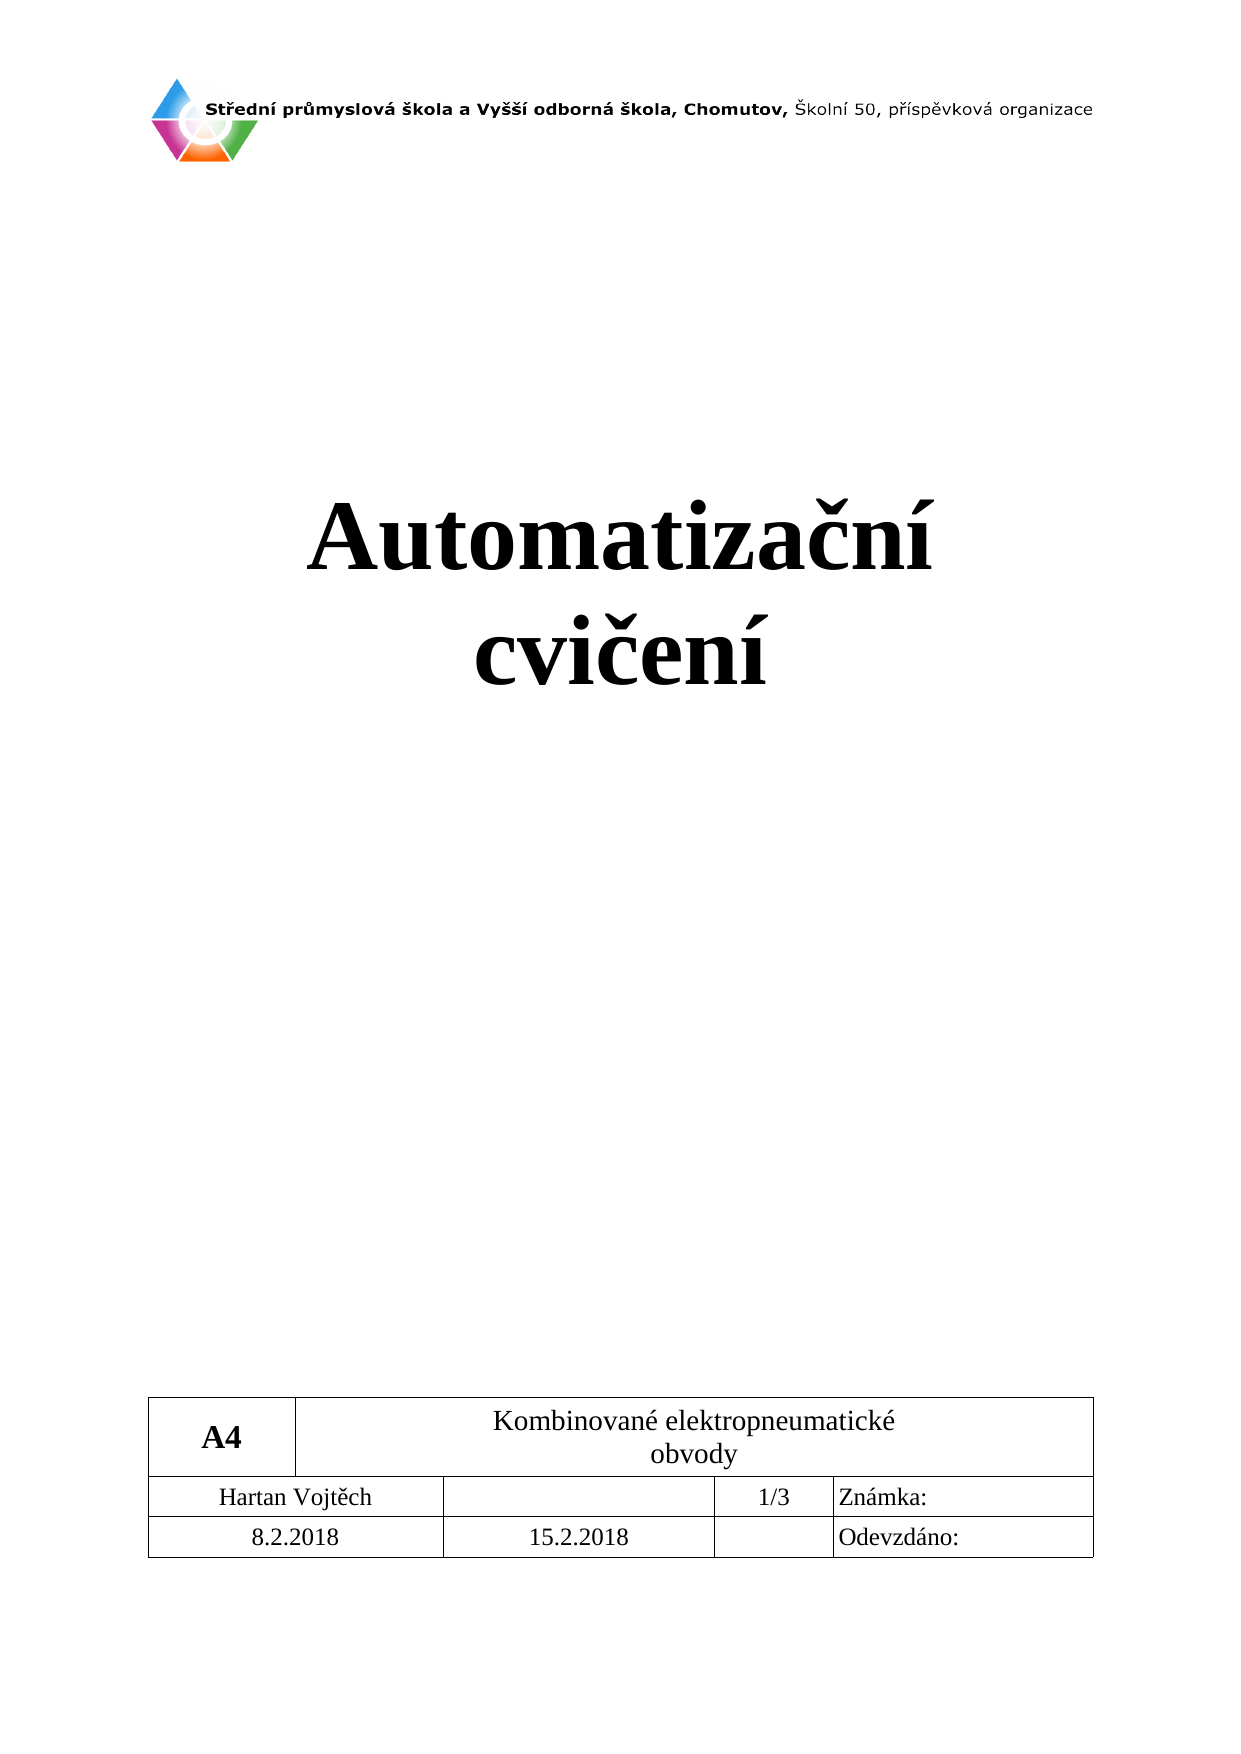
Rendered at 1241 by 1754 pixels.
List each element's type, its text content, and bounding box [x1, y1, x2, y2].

table_cell [444, 1477, 714, 1516]
table_header A4 [149, 1398, 295, 1476]
table_cell 8.2.2018 [149, 1517, 443, 1557]
table_cell 15.2.2018 [444, 1517, 714, 1557]
table_cell Hartan Vojtěch [149, 1477, 443, 1516]
table_cell Známka: [834, 1477, 1093, 1516]
table_header Kombinované elektropneumatické obvody [296, 1398, 1093, 1476]
table_cell [715, 1517, 833, 1557]
picture [147, 73, 1092, 169]
table_cell Odevzdáno: [834, 1517, 1093, 1557]
text Automatizační cvičení [148, 476, 1093, 706]
table_cell 1/3 [715, 1477, 833, 1516]
